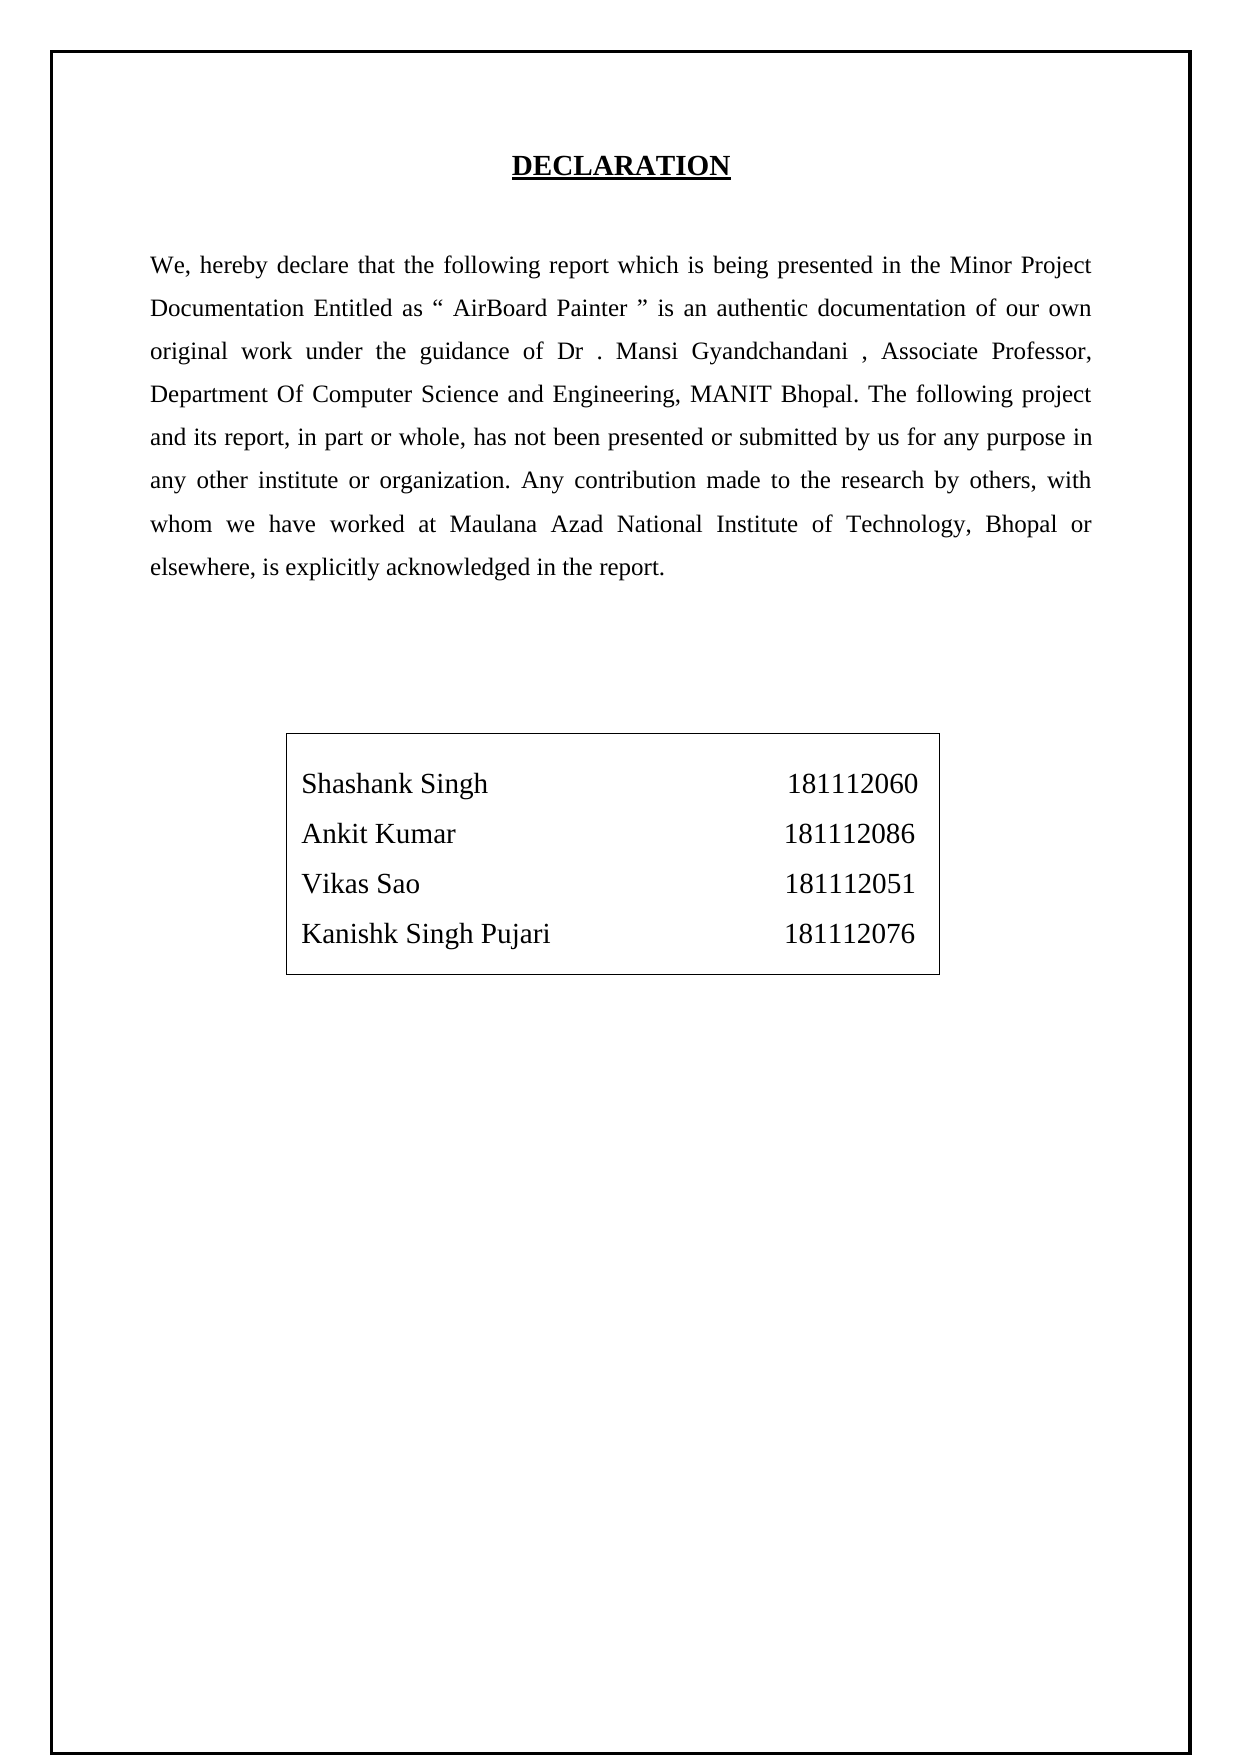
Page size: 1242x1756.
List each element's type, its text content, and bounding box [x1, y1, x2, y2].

text DECLARATION [293, 148, 949, 181]
text We, hereby declare that the following report which is being presented in the Minor Project Documentation Entitled as “ AirBoard Painter ” is an authentic documentation of our own original work under the guidance of Dr . Mansi Gyandchandani , Associate Professor, Department Of Computer Science and Engineering, MANIT Bhopal. The following project and its report, in part or whole, has not been presented or submitted by us for any purpose in any other institute or organization. Any contribution made to the research by others, with whom we have worked at Maulana Azad National Institute of Technology, Bhopal or elsewhere, is explicitly acknowledged in the report. [150, 250, 1093, 581]
